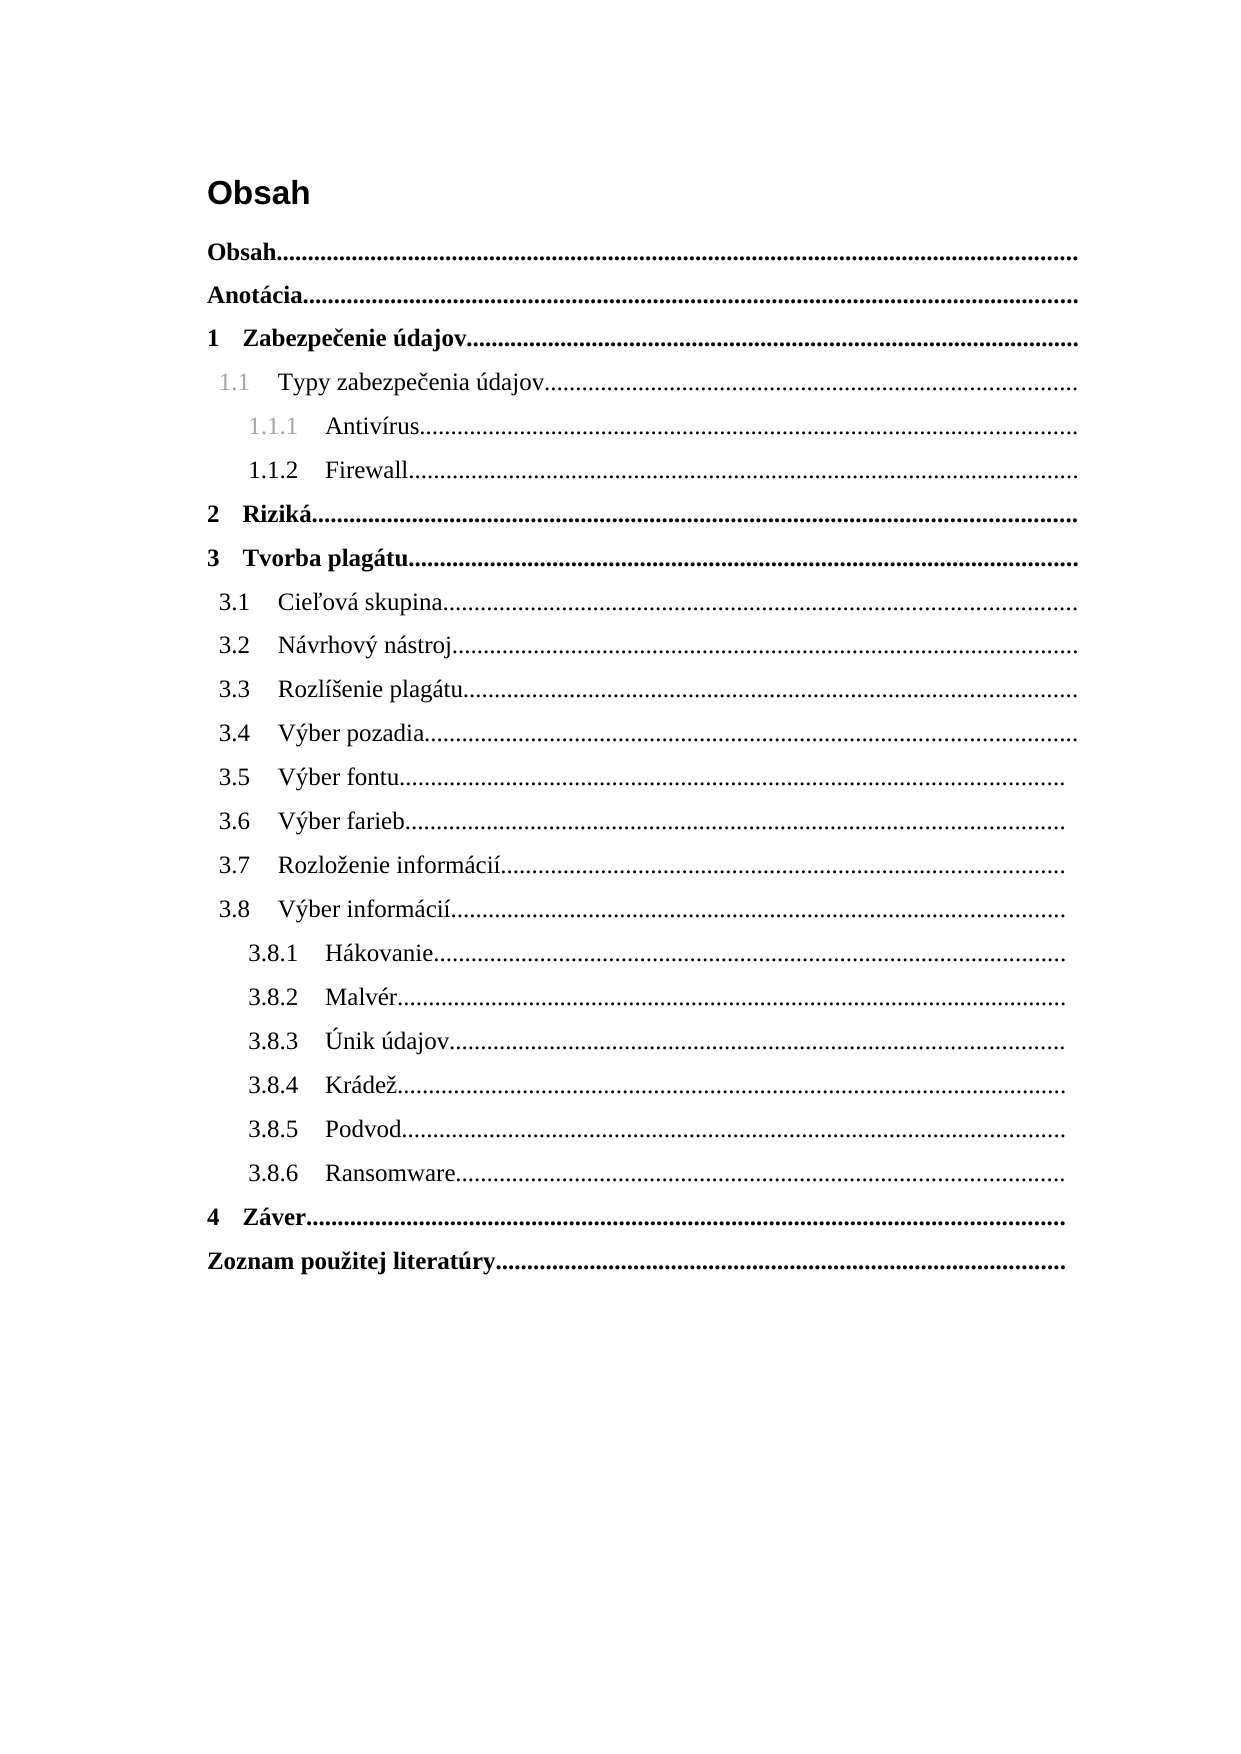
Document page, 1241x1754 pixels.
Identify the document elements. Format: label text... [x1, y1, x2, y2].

text 3.1 Cieľová skupina 8 [218, 587, 1033, 615]
text 3.4 Výber pozadia 9 [218, 718, 1033, 747]
text Obsah 2 [207, 237, 1033, 265]
text 2 Riziká 7 [207, 499, 1033, 527]
text 3.6 Výber farieb 10 [218, 806, 1033, 835]
text 1.1.1 Antivírus 5 [248, 411, 1033, 439]
text 3.8.4 Krádež 12 [248, 1070, 1033, 1099]
text 3.8.6 Ransomware 13 [248, 1158, 1033, 1187]
text 3.8.1 Hákovanie 12 [248, 938, 1033, 967]
text Zoznam použitej literatúry 15 [207, 1246, 1033, 1275]
text 3 Tvorba plagátu 8 [207, 543, 1033, 571]
text 1.1 Typy zabezpečenia údajov 4 [218, 367, 1033, 396]
list Obsah [207, 173, 1092, 211]
text 3.8.3 Únik údajov 12 [248, 1026, 1033, 1055]
text Anotácia 3 [207, 280, 1033, 308]
text 3.8 Výber informácií 11 [218, 894, 1033, 923]
text 3.8.5 Podvod 12 [248, 1114, 1033, 1143]
text 3.5 Výber fontu 10 [218, 762, 1033, 791]
text 1 Zabezpečenie údajov 4 [207, 323, 1033, 352]
text 1.1.2 Firewall 5 [248, 455, 1033, 483]
text 3.7 Rozloženie informácií 10 [218, 850, 1033, 879]
text 3.3 Rozlíšenie plagátu 9 [218, 674, 1033, 703]
text 3.8.2 Malvér 12 [248, 982, 1033, 1011]
text 4 Záver 14 [207, 1202, 1033, 1231]
text 3.2 Návrhový nástroj 8 [218, 631, 1033, 659]
